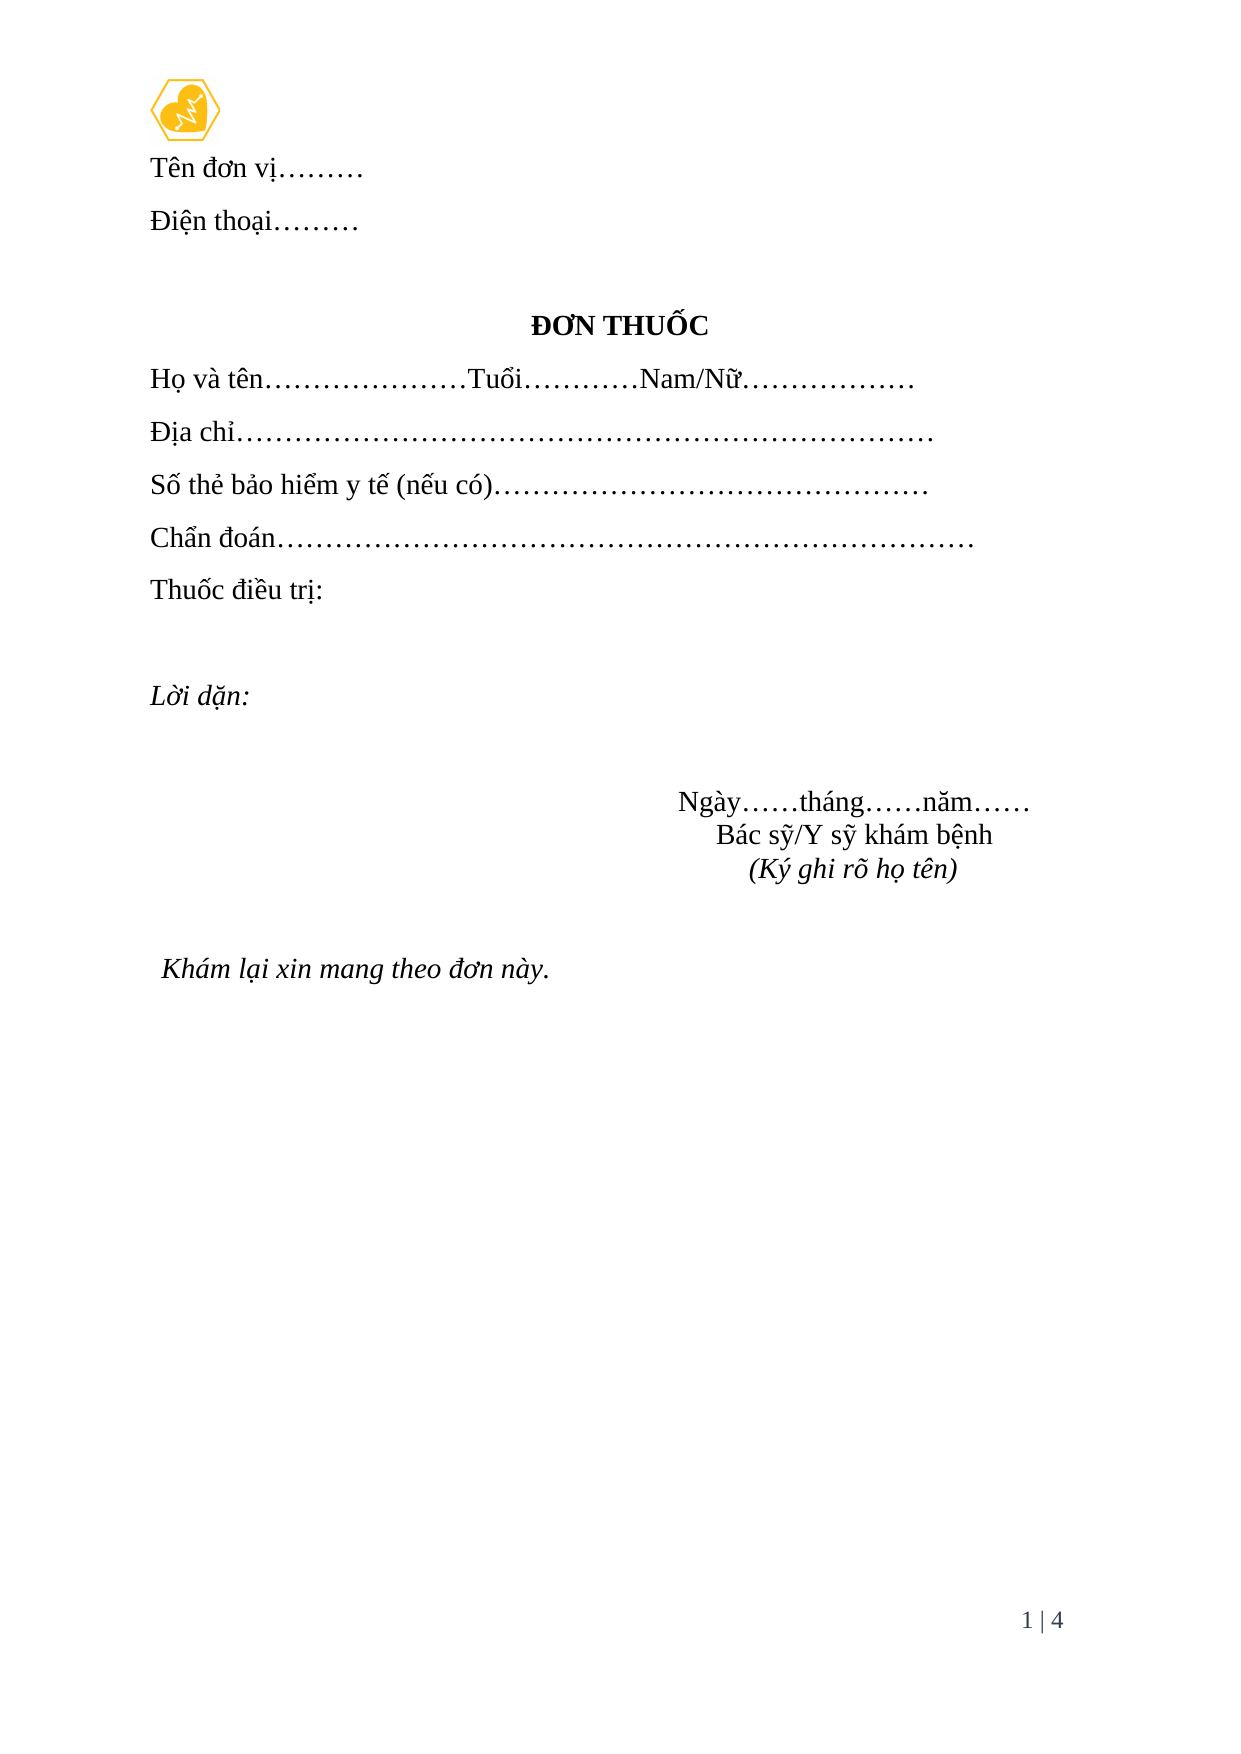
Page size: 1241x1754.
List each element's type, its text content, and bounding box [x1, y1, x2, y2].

text Số thẻ bảo hiểm y tế (nếu có)……………………………………… [150, 467, 1090, 500]
picture [150, 75, 221, 146]
text Thuốc điều trị: [150, 572, 1090, 606]
text Lời dặn: [150, 678, 1090, 712]
text Điện thoại……… [150, 203, 1090, 236]
text Họ và tên…………………Tuổi…………Nam/Nữ……………… [150, 361, 1090, 395]
text Địa chỉ……………………………………………………………… [150, 414, 1090, 448]
text Tên đơn vị……… [150, 150, 1090, 183]
table_header Ngày……tháng……năm…… Bác sỹ/Y sỹ khám bệnh (Ký ghi rõ họ tên) [620, 784, 1089, 985]
table_header Khám lại xin mang theo đơn này. [150, 784, 619, 985]
text ĐƠN THUỐC [150, 308, 1090, 342]
text Chẩn đoán……………………………………………………………… [150, 520, 1090, 553]
